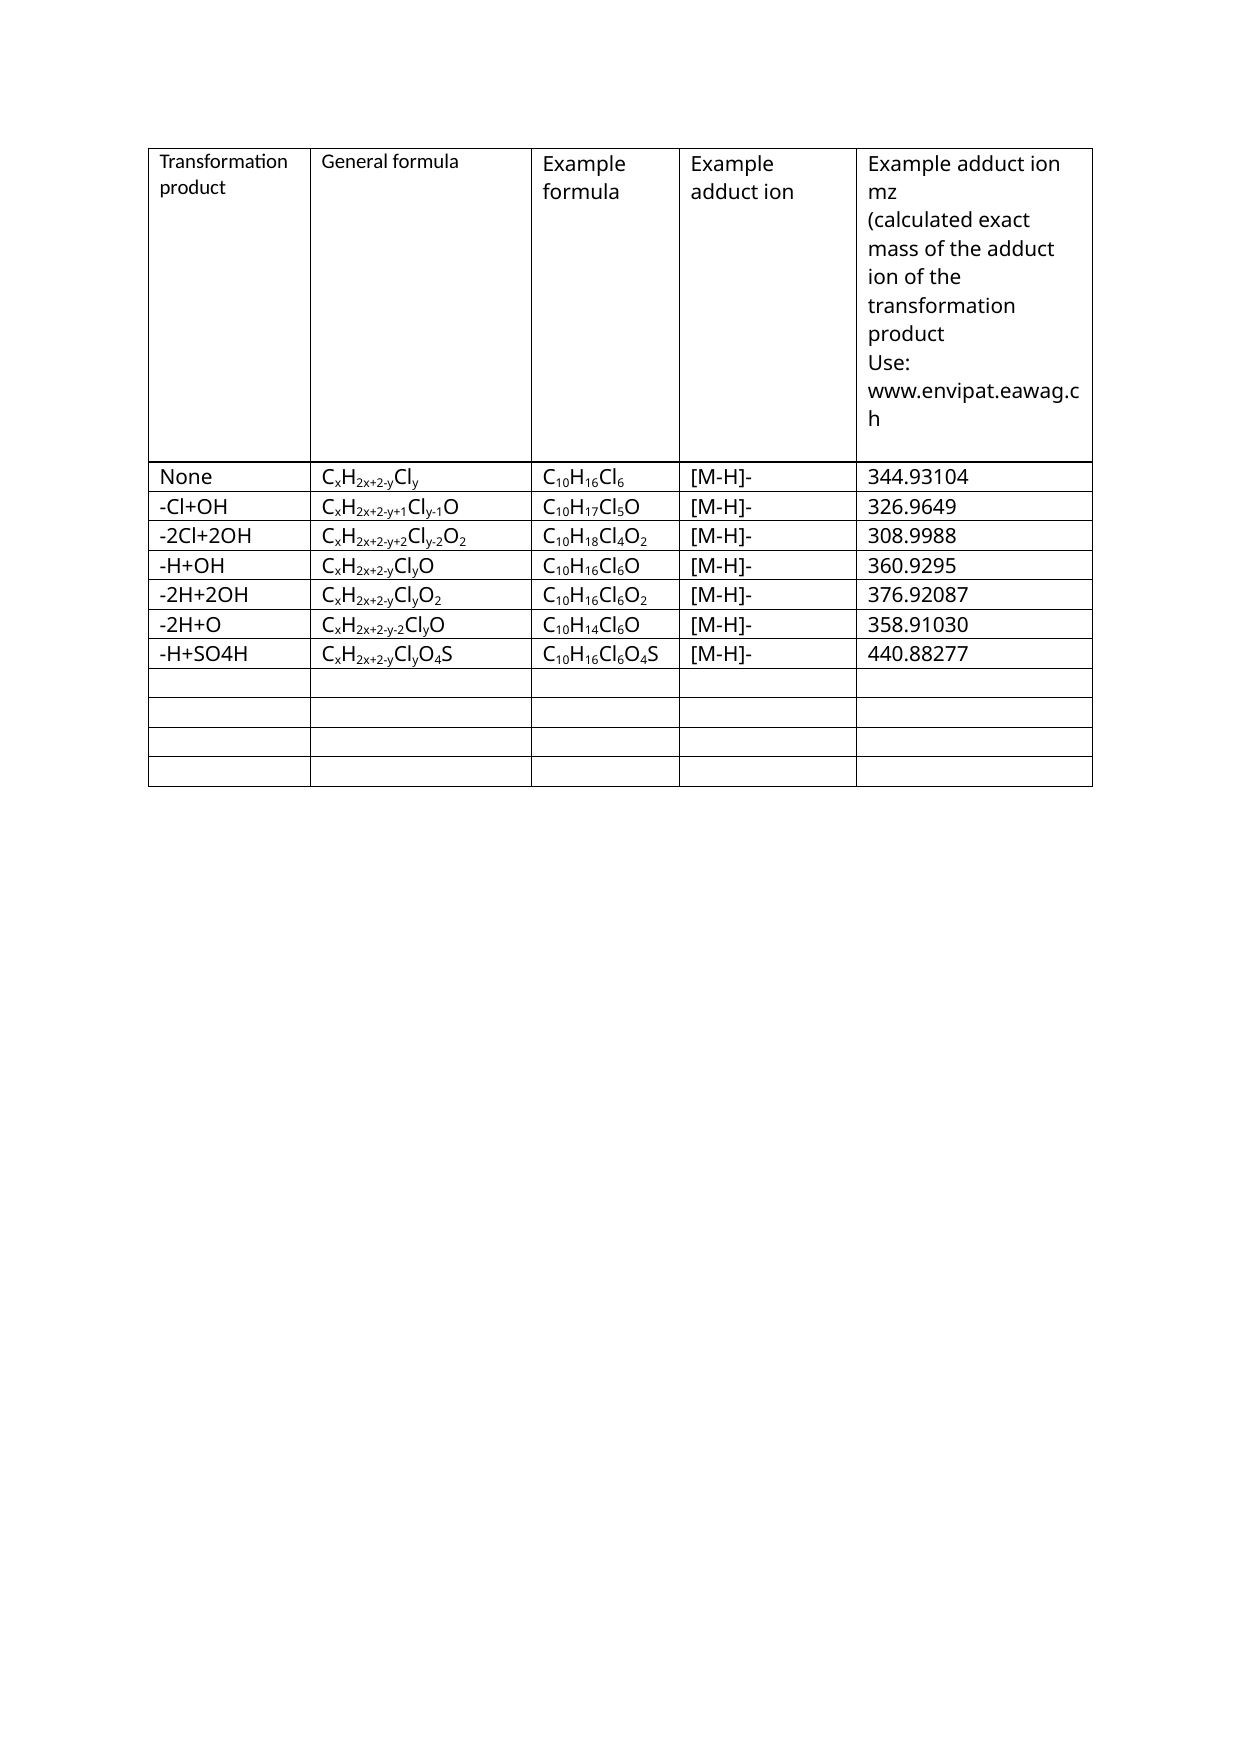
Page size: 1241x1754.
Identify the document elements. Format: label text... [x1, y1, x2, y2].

table_cell [M-H]- [680, 551, 856, 579]
table_cell -2H+2OH [149, 580, 310, 609]
table_header General formula [311, 149, 531, 461]
table_cell [680, 669, 856, 697]
table_cell C10H18Cl4O2 [532, 521, 679, 550]
table_cell [680, 757, 856, 786]
table_cell C10H16Cl6O [532, 551, 679, 579]
table_cell C10H14Cl6O [532, 610, 679, 638]
table_cell [680, 698, 856, 727]
table_cell 440.88277 [857, 639, 1092, 668]
table_cell [M-H]- [680, 521, 856, 550]
table_cell [M-H]- [680, 639, 856, 668]
table_cell [M-H]- [680, 610, 856, 638]
table_cell CxH2x+2-yCly [311, 463, 531, 491]
table_cell CxH2x+2-yClyO [311, 551, 531, 579]
table_cell CxH2x+2-yClyO4S [311, 639, 531, 668]
table_cell 358.91030 [857, 610, 1092, 638]
table_header Transformation product [149, 149, 310, 461]
table_cell [M-H]- [680, 580, 856, 609]
table_cell [149, 757, 310, 786]
table_cell CxH2x+2-yClyO2 [311, 580, 531, 609]
table_cell [532, 669, 679, 697]
table_cell [532, 757, 679, 786]
table_cell 360.9295 [857, 551, 1092, 579]
table_header Example adduct ion mz (calculated exact mass of the adduct ion of the transformation product Use: www.envipat.eawag.ch [857, 149, 1092, 461]
table_cell 326.9649 [857, 492, 1092, 520]
table_cell CxH2x+2-y+1Cly-1O [311, 492, 531, 520]
table_cell [311, 728, 531, 756]
table_header Example adduct ion [680, 149, 856, 461]
table_cell -2Cl+2OH [149, 521, 310, 550]
table_cell C10H17Cl5O [532, 492, 679, 520]
table_cell C10H16Cl6O2 [532, 580, 679, 609]
table_cell [857, 669, 1092, 697]
table_cell -H+SO4H [149, 639, 310, 668]
table_cell [311, 698, 531, 727]
table_cell None [149, 463, 310, 491]
table_cell -Cl+OH [149, 492, 310, 520]
table_cell 344.93104 [857, 463, 1092, 491]
table_cell [532, 728, 679, 756]
table_header Example formula [532, 149, 679, 461]
table_cell [857, 698, 1092, 727]
table_cell -H+OH [149, 551, 310, 579]
table_cell [M-H]- [680, 463, 856, 491]
table_cell [311, 757, 531, 786]
table_cell [680, 728, 856, 756]
table_cell -2H+O [149, 610, 310, 638]
table_cell C10H16Cl6 [532, 463, 679, 491]
table_cell 376.92087 [857, 580, 1092, 609]
table_cell 308.9988 [857, 521, 1092, 550]
table_cell [311, 669, 531, 697]
table_cell C10H16Cl6O4S [532, 639, 679, 668]
table_cell CxH2x+2-y-2ClyO [311, 610, 531, 638]
table_cell [M-H]- [680, 492, 856, 520]
table_cell [149, 698, 310, 727]
table_cell [857, 728, 1092, 756]
table_cell [532, 698, 679, 727]
table_cell [149, 728, 310, 756]
table_cell CxH2x+2-y+2Cly-2O2 [311, 521, 531, 550]
table_cell [149, 669, 310, 697]
table_cell [857, 757, 1092, 786]
